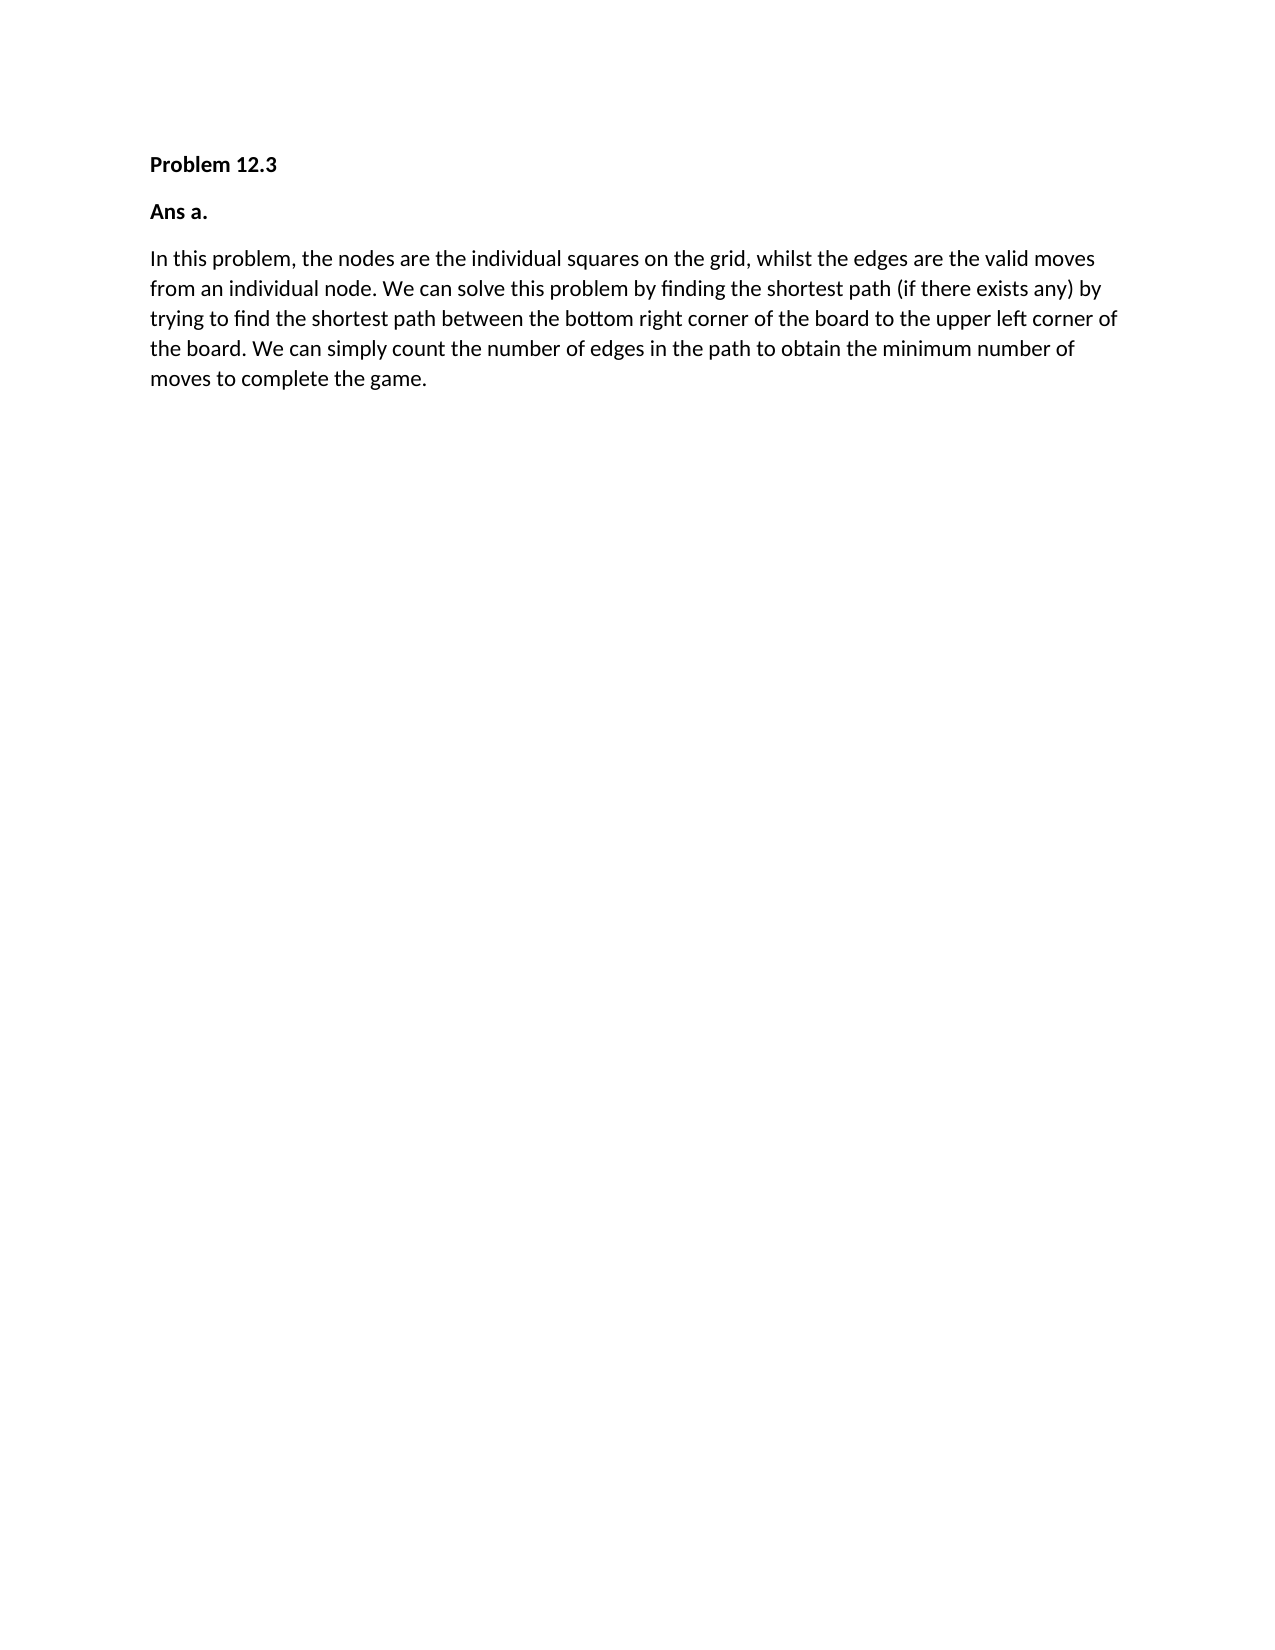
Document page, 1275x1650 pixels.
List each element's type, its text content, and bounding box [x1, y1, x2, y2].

text Problem 12.3 [150, 150, 1125, 178]
text Ans a. [150, 197, 1125, 225]
text In this problem, the nodes are the individual squares on the grid, whilst the edges are the valid moves from an individual node. We can solve this problem by finding the shortest path (if there exists any) by trying to find the shortest path between the bottom right corner of the board to the upper left corner of the board. We can simply count the number of edges in the path to obtain the minimum number of moves to complete the game. [150, 244, 1125, 393]
